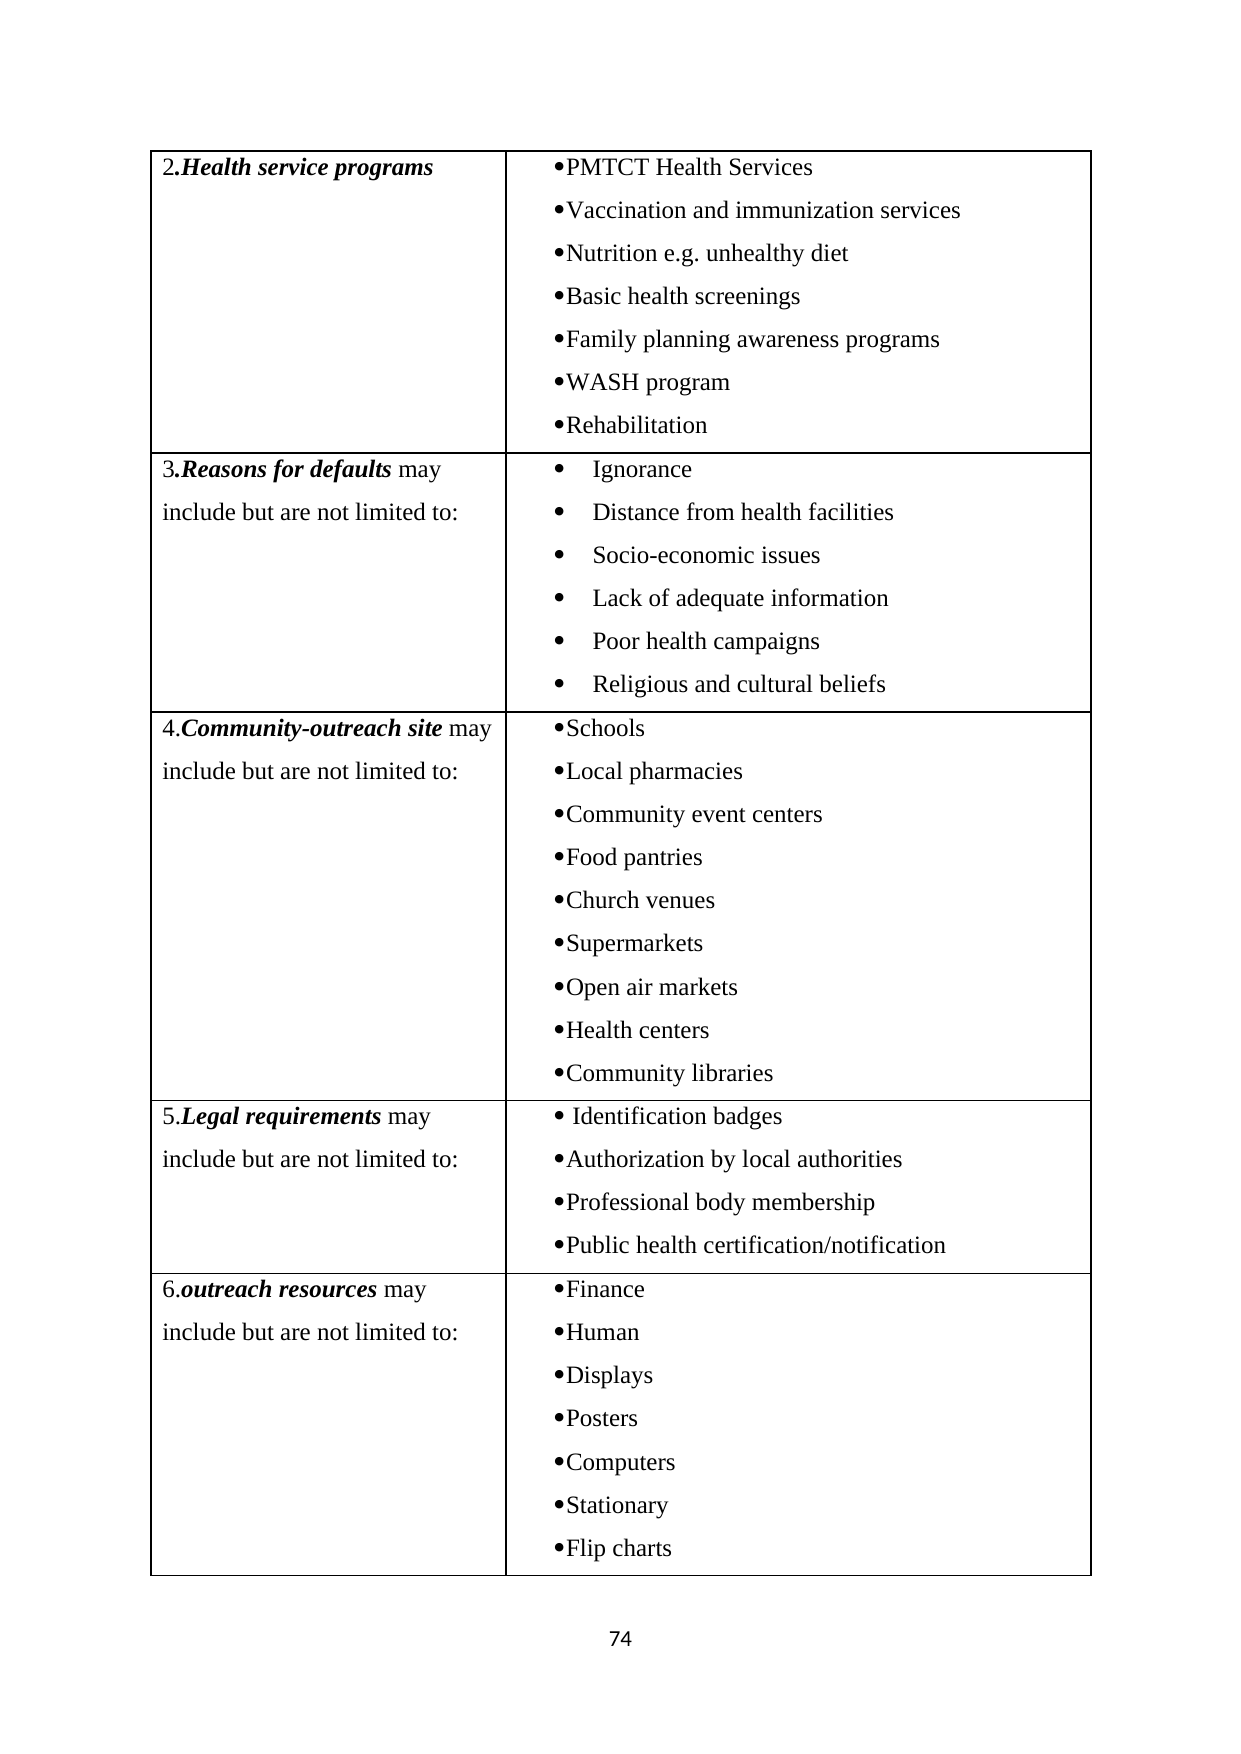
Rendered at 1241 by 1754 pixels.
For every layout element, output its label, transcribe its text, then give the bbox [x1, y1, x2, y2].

table_cell Ignorance Distance from health facilities Socio-economic issues Lack of adequate information Poor health campaigns Religious and cultural beliefs [507, 454, 1090, 711]
table_cell Identification badges Authorization by local authorities Professional body membership Public health certification/notification [507, 1101, 1090, 1272]
table_cell Finance Human Displays Posters Computers Stationary Flip charts [507, 1274, 1090, 1575]
table_cell 2.Health service programs [152, 152, 505, 452]
table_cell 3.Reasons for defaults may include but are not limited to: [152, 454, 505, 711]
table_cell 4.Community-outreach site may include but are not limited to: [152, 713, 505, 1100]
table_cell 6.outreach resources may include but are not limited to: [152, 1274, 505, 1575]
table_cell Schools Local pharmacies Community event centers Food pantries Church venues Supermarkets Open air markets Health centers Community libraries [507, 713, 1090, 1100]
table_cell PMTCT Health Services Vaccination and immunization services Nutrition e.g. unhealthy diet Basic health screenings Family planning awareness programs WASH program Rehabilitation [507, 152, 1090, 452]
table_cell 5.Legal requirements may include but are not limited to: [152, 1101, 505, 1272]
